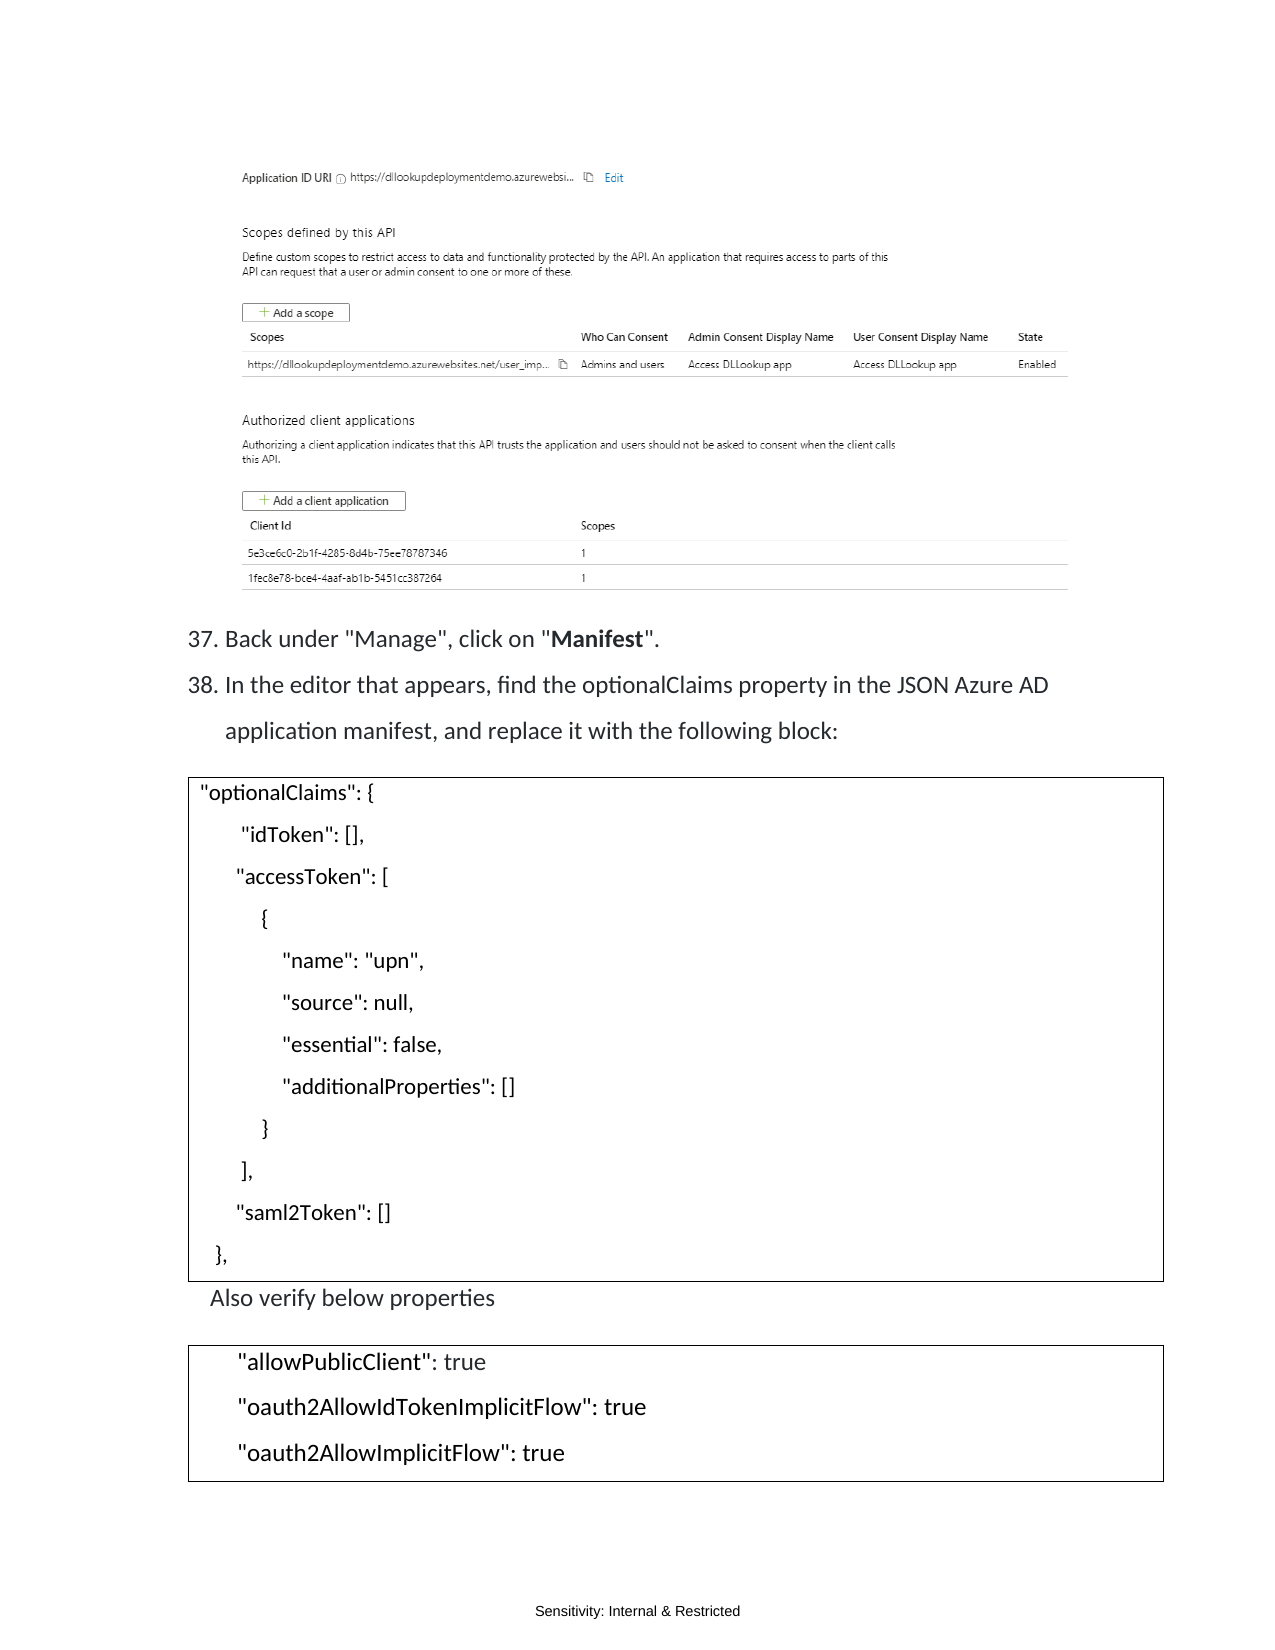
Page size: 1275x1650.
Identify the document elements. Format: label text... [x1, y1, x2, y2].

list In the editor that appears, find the optionalClaims property in the JSON Azure AD application manifest, and replace it with the following block: [187, 669, 1125, 745]
text Also verify below properties [187, 1282, 1125, 1313]
picture [225, 150, 1096, 610]
table_header "optionalClaims": { "idToken": [], "accessToken": [ { "name": "upn", "source": null, "essential": false, "additionalProperties": [] } ], "saml2Token": [] }, [189, 778, 1163, 1281]
list Back under "Manage", click on "Manifest". [187, 623, 1125, 654]
table_header "allowPublicClient": true "oauth2AllowIdTokenImplicitFlow": true "oauth2AllowImplicitFlow": true [189, 1346, 1163, 1481]
